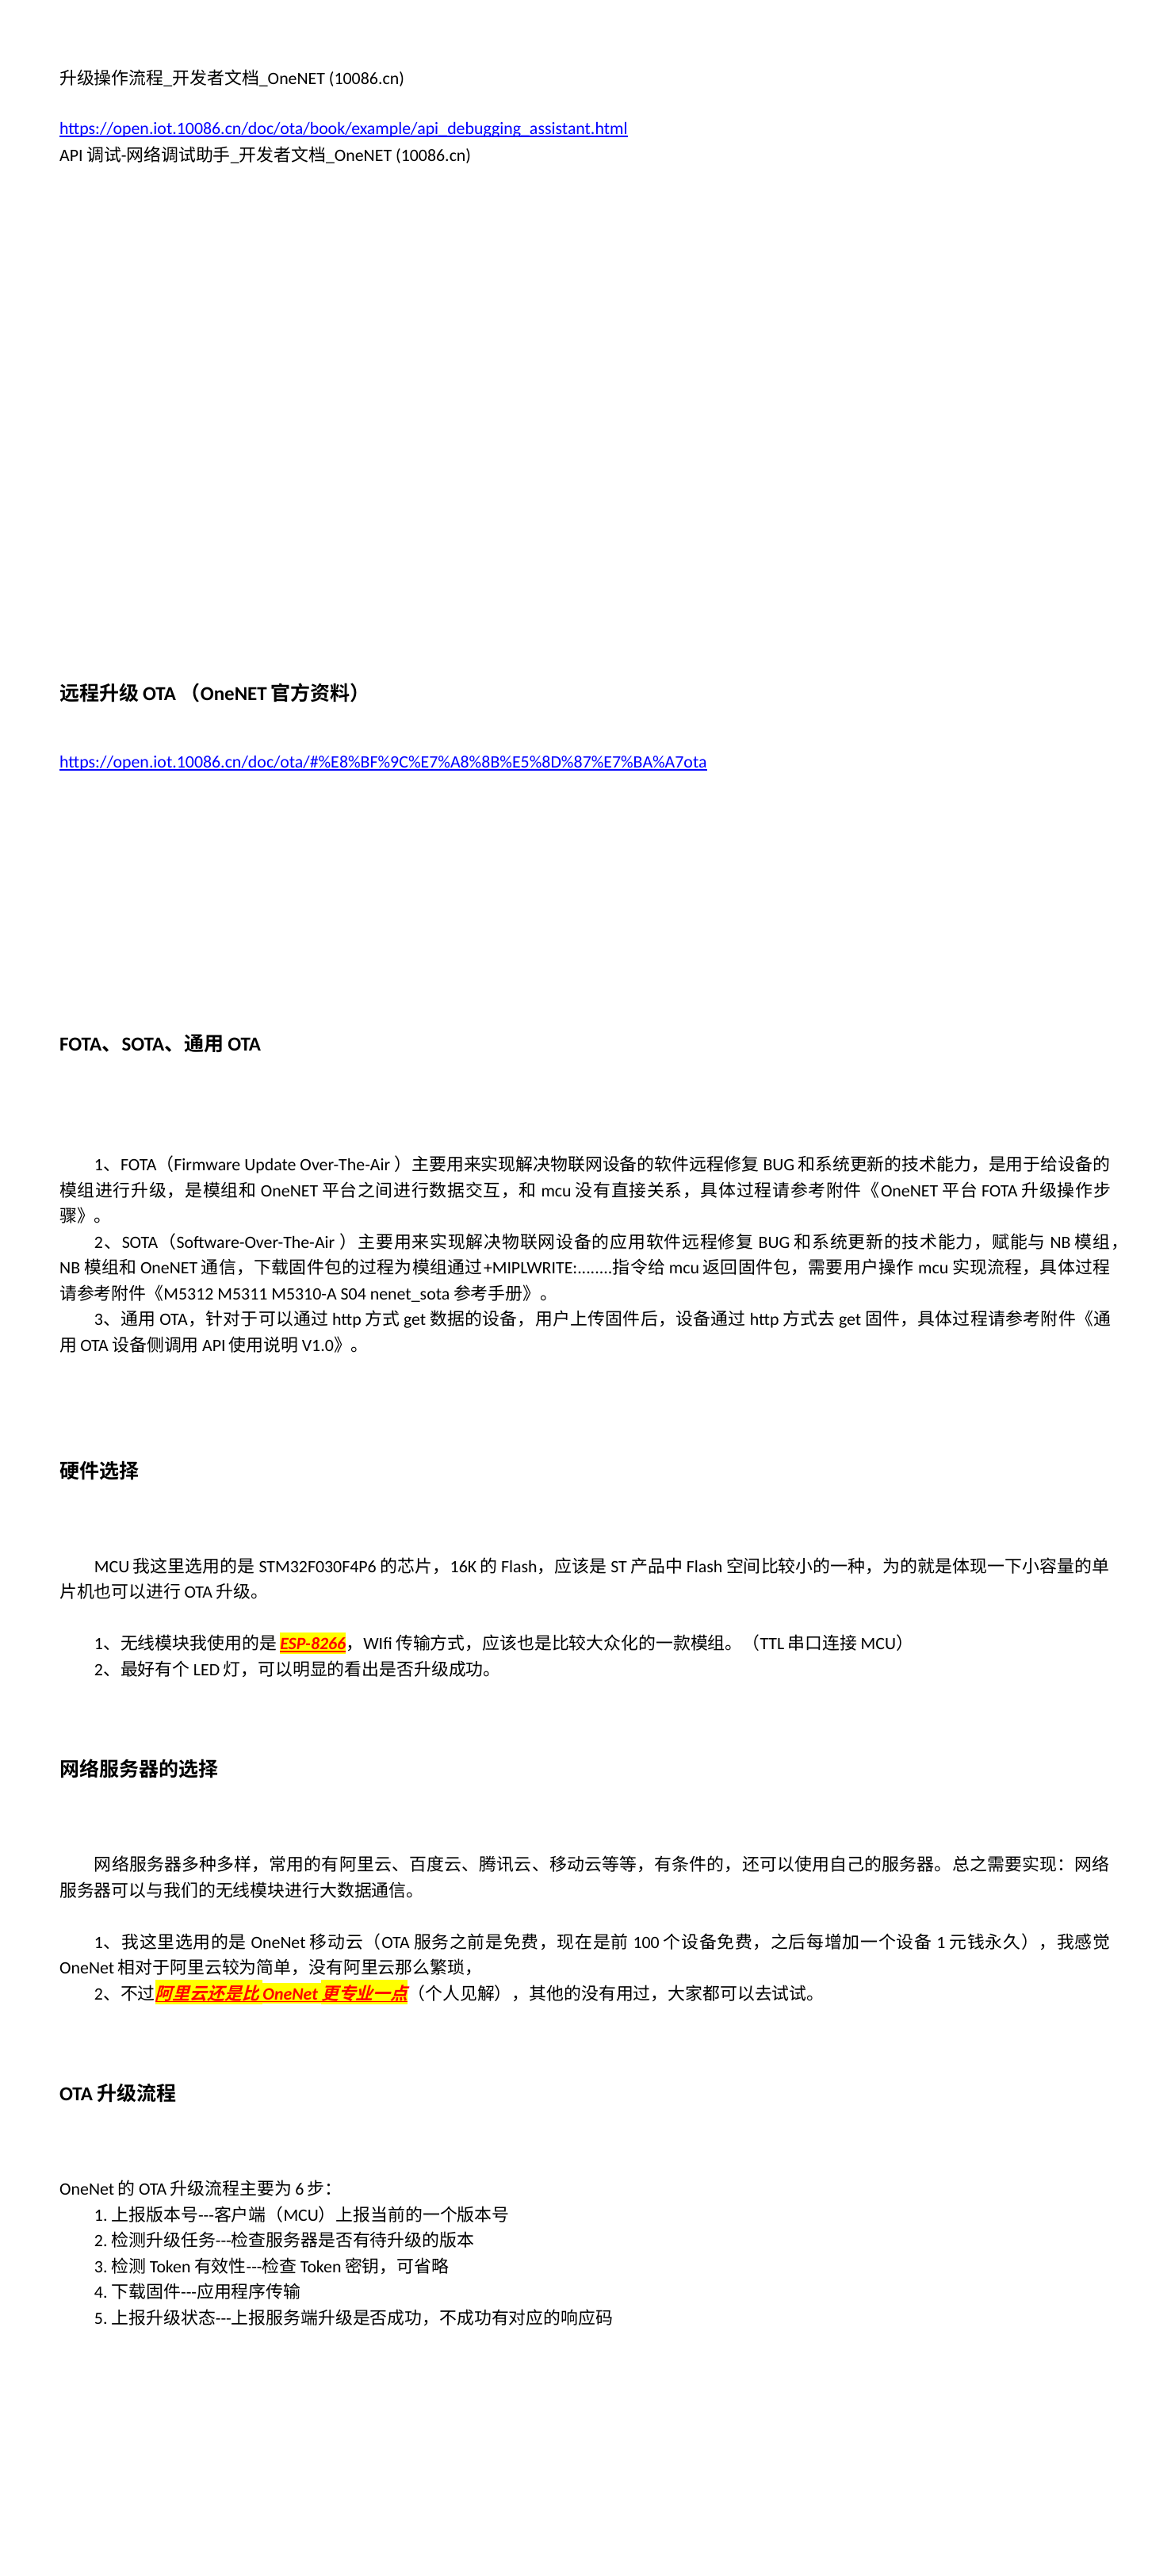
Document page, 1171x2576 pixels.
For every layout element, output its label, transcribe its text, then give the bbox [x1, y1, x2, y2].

text 1、FOTA（Firmware Update Over-The-Air ）主要用来实现解决物联网设备的软件远程修复BUG和系统更新的技术能力，是用于给设备的模组进行升级，是模组和OneNET平台之间进行数据交互，和mcu没有直接关系，具体过程请参考附件《OneNET平台FOTA升级操作步骤》。 [59, 1150, 1111, 1227]
text 1、无线模块我使用的是ESP-8266，WIfi传输方式，应该也是比较大众化的一款模组。（TTL串口连接MCU） [59, 1629, 1111, 1655]
text 网络服务器多种多样，常用的有阿里云、百度云、腾讯云、移动云等等，有条件的，还可以使用自己的服务器。总之需要实现：网络服务器可以与我们的无线模块进行大数据通信。 [59, 1851, 1111, 1902]
subtitle 远程升级OTA （OneNET官方资料） [59, 666, 1111, 718]
text OneNet的OTA升级流程主要为6步： [59, 2175, 1111, 2200]
text 2、不过阿里云还是比OneNet更专业一点（个人见解），其他的没有用过，大家都可以去试试。 [59, 1979, 1111, 2005]
text 2. 检测升级任务---检查服务器是否有待升级的版本 [94, 2226, 1111, 2252]
text 2、最好有个LED灯，可以明显的看出是否升级成功。 [59, 1655, 1111, 1681]
text 3. 检测Token有效性---检查Token密钥，可省略 [94, 2252, 1111, 2278]
text 3、通用OTA，针对于可以通过http方式get数据的设备，用户上传固件后，设备通过http方式去get固件，具体过程请参考附件《通用OTA设备侧调用API使用说明V1.0》。 [59, 1305, 1111, 1357]
text 2、SOTA（Software-Over-The-Air ）主要用来实现解决物联网设备的应用软件远程修复BUG和系统更新的技术能力，赋能与NB模组，NB模组和OneNET通信，下载固件包的过程为模组通过+MIPLWRITE:........指令给mcu返回固件包，需要用户操作mcu实现流程，具体过程请参考附件《M5312 M5311 M5310-A S04 nenet_sota参考手册》。 [59, 1227, 1111, 1305]
text https://open.iot.10086.cn/doc/ota/book/example/api_debugging_assistant.html [59, 115, 1111, 141]
text 5. 上报升级状态---上报服务端升级是否成功，不成功有对应的响应码 [94, 2303, 1111, 2329]
text 4. 下载固件---应用程序传输 [94, 2278, 1111, 2303]
text 1. 上报版本号---客户端（MCU）上报当前的一个版本号 [94, 2200, 1111, 2226]
text API调试-网络调试助手_开发者文档_OneNET (10086.cn) [59, 141, 1111, 167]
text https://open.iot.10086.cn/doc/ota/#%E8%BF%9C%E7%A8%8B%E5%8D%87%E7%BA%A7ota [59, 748, 1111, 775]
text MCU我这里选用的是STM32F030F4P6的芯片，16K的Flash，应该是ST产品中Flash空间比较小的一种，为的就是体现一下小容量的单片机也可以进行OTA升级。 [59, 1552, 1111, 1603]
text 升级操作流程_开发者文档_OneNET (10086.cn) [59, 63, 1111, 90]
subtitle 网络服务器的选择 [59, 1742, 1111, 1793]
subtitle 硬件选择 [59, 1444, 1111, 1495]
subtitle FOTA、SOTA、通用OTA [59, 1016, 1111, 1068]
subtitle OTA升级流程 [59, 2066, 1111, 2118]
text 1、我这里选用的是OneNet移动云（OTA服务之前是免费，现在是前100个设备免费，之后每增加一个设备1元钱永久），我感觉OneNet相对于阿里云较为简单，没有阿里云那么繁琐， [59, 1927, 1111, 1979]
